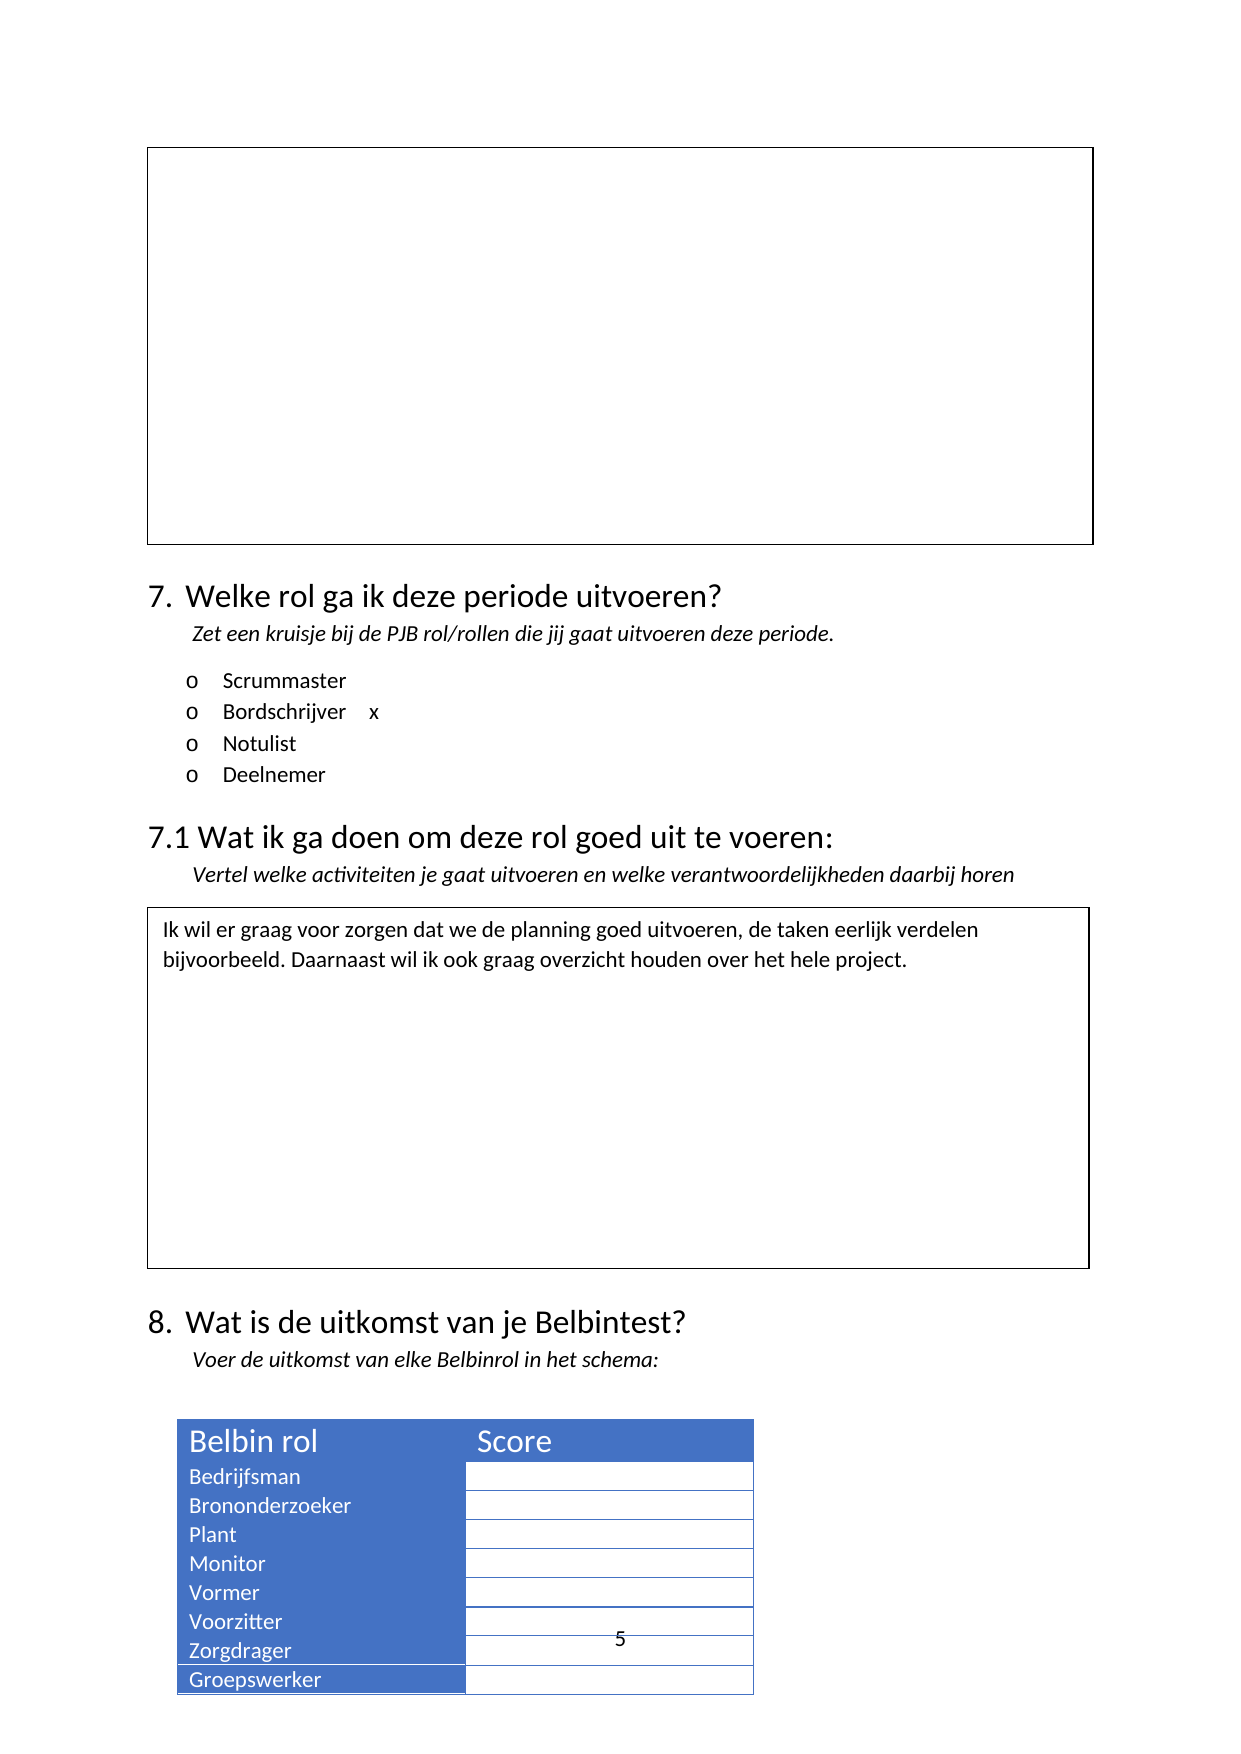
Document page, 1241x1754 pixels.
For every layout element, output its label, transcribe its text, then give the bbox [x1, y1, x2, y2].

table_cell [466, 1549, 753, 1577]
table_cell [466, 1578, 753, 1606]
table_cell Vormer [178, 1577, 465, 1606]
list Zet een kruisje bij de PJB rol/rollen die jij gaat uitvoeren deze periode. [192, 619, 1093, 647]
table_header Score [466, 1420, 753, 1461]
table_cell Groepswerker [178, 1665, 465, 1693]
subtitle 7.1 Wat ik ga doen om deze rol goed uit te voeren: [148, 817, 1093, 857]
table_cell Bedrijfsman [178, 1461, 465, 1490]
table_cell [466, 1608, 753, 1635]
subtitle Welke rol ga ik deze periode uitvoeren? [148, 575, 1093, 616]
list Scrummaster [185, 666, 1093, 695]
table_cell Monitor [178, 1548, 465, 1577]
table_header Belbin rol [178, 1420, 466, 1461]
subtitle Wat is de uitkomst van je Belbintest? [148, 1301, 1093, 1342]
table_cell [466, 1462, 753, 1490]
table_cell Voorzitter [178, 1606, 465, 1635]
list Deelnemer [185, 760, 1093, 789]
table_cell [466, 1491, 753, 1519]
table_cell Brononderzoeker [178, 1490, 465, 1519]
table_cell [466, 1666, 753, 1693]
table_cell Plant [178, 1519, 465, 1548]
text Vertel welke activiteiten je gaat uitvoeren en welke verantwoordelijkheden daarbij horen [192, 861, 1093, 888]
list Notulist [185, 729, 1093, 758]
table_cell [466, 1520, 753, 1548]
table_cell [466, 1636, 753, 1664]
list Bordschrijver x [185, 697, 1093, 726]
text Voer de uitkomst van elke Belbinrol in het schema: [192, 1345, 1093, 1373]
table_cell Zorgdrager [178, 1635, 465, 1664]
